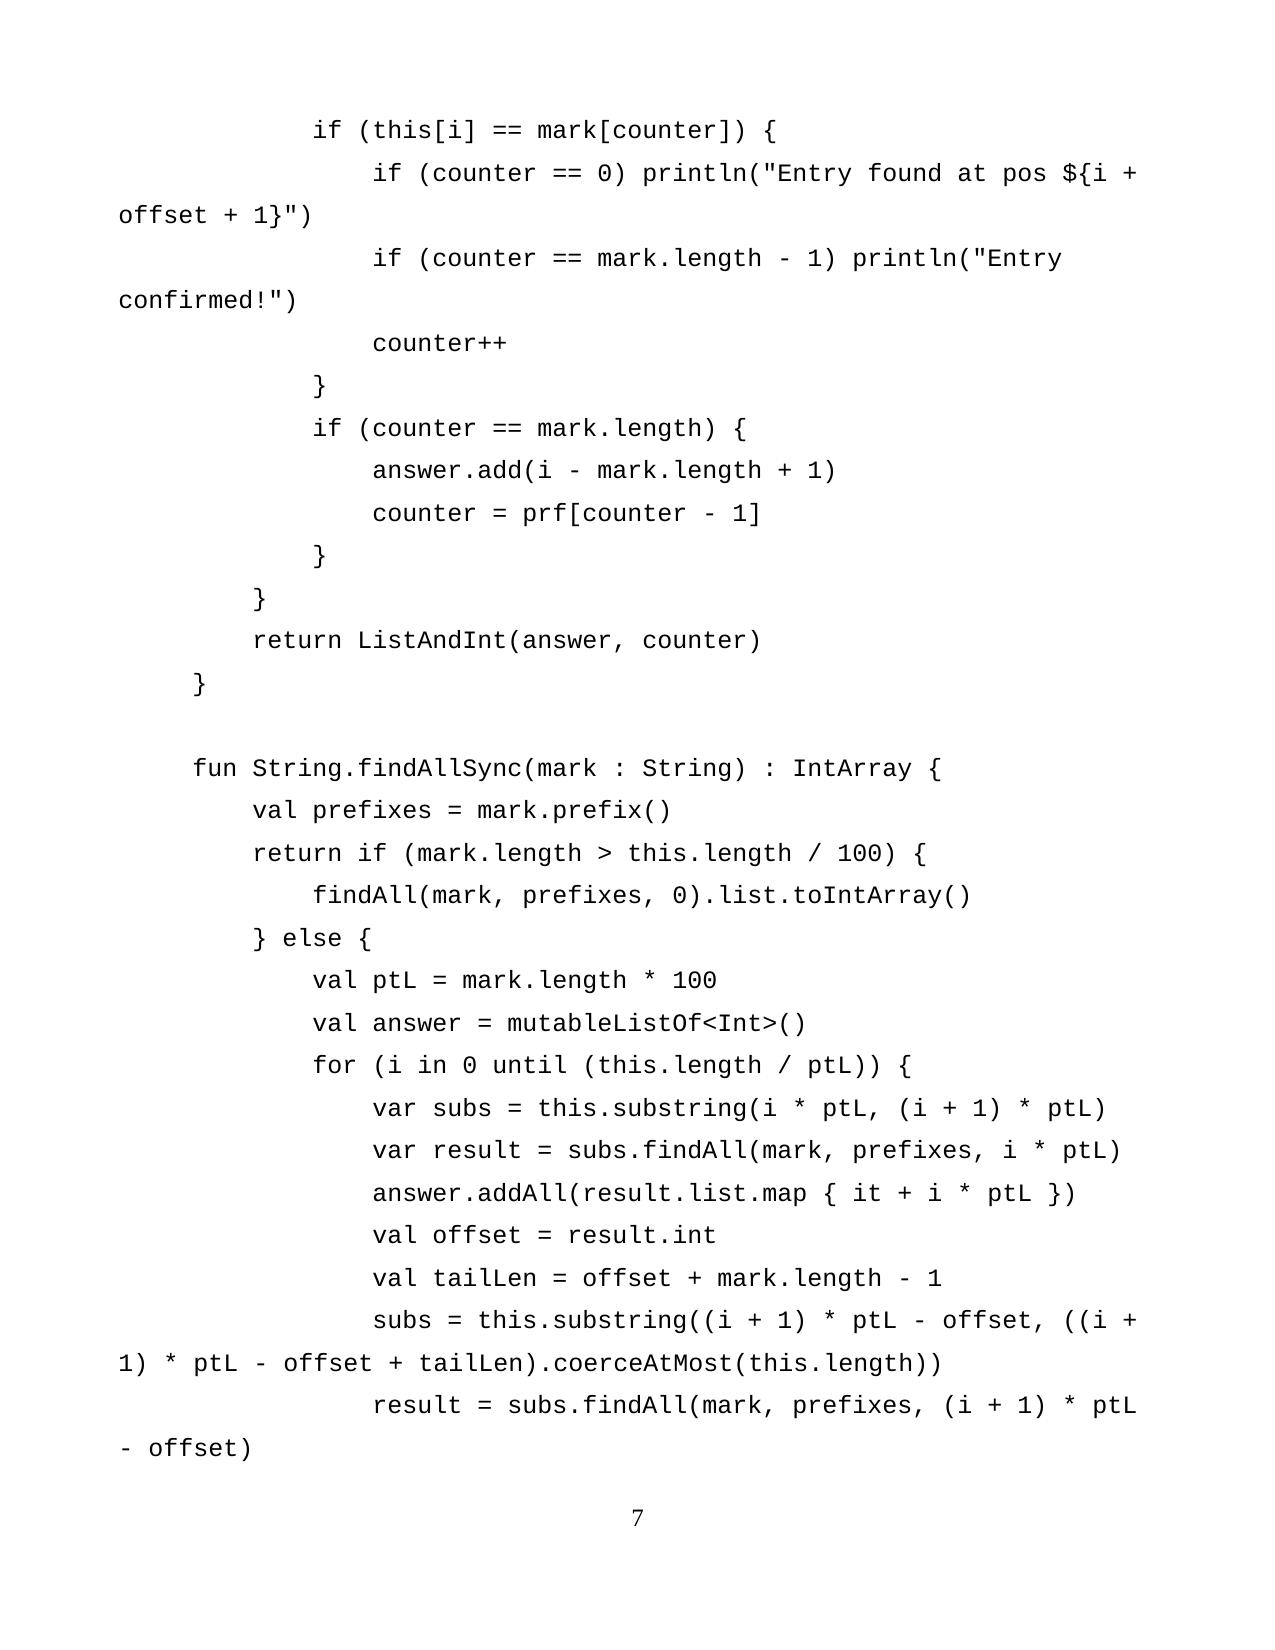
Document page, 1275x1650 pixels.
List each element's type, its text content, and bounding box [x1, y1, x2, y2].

text return if (mark.length > this.length / 100) { [118, 841, 1157, 869]
text for (i in 0 until (this.length / ptL)) { [118, 1053, 1157, 1081]
text answer.add(i - mark.length + 1) [118, 458, 1157, 486]
text val ptL = mark.length * 100 [118, 968, 1157, 996]
text result = subs.findAll(mark, prefixes, (i + 1) * ptL - offset) [118, 1393, 1157, 1464]
text } else { [118, 926, 1157, 954]
text if (counter == 0) println("Entry found at pos ${i + offset + 1}") [118, 161, 1157, 231]
text val prefixes = mark.prefix() [118, 798, 1157, 826]
text findAll(mark, prefixes, 0).list.toIntArray() [118, 883, 1157, 911]
text counter = prf[counter - 1] [118, 501, 1157, 529]
text val tailLen = offset + mark.length - 1 [118, 1266, 1157, 1294]
text val answer = mutableListOf<Int>() [118, 1011, 1157, 1039]
text subs = this.substring((i + 1) * ptL - offset, ((i + 1) * ptL - offset + tailLen).coerceAtMost(this.length)) [118, 1308, 1157, 1379]
text } [118, 543, 1157, 571]
text fun String.findAllSync(mark : String) : IntArray { [118, 756, 1157, 784]
text counter++ [118, 331, 1157, 359]
text } [118, 671, 1157, 699]
text if (this[i] == mark[counter]) { [118, 118, 1157, 146]
text if (counter == mark.length - 1) println("Entry confirmed!") [118, 246, 1157, 316]
text if (counter == mark.length) { [118, 416, 1157, 444]
text var result = subs.findAll(mark, prefixes, i * ptL) [118, 1138, 1157, 1166]
text answer.addAll(result.list.map { it + i * ptL }) [118, 1181, 1157, 1209]
text var subs = this.substring(i * ptL, (i + 1) * ptL) [118, 1096, 1157, 1124]
text return ListAndInt(answer, counter) [118, 628, 1157, 656]
text val offset = result.int [118, 1223, 1157, 1251]
text } [118, 373, 1157, 401]
text } [118, 586, 1157, 614]
